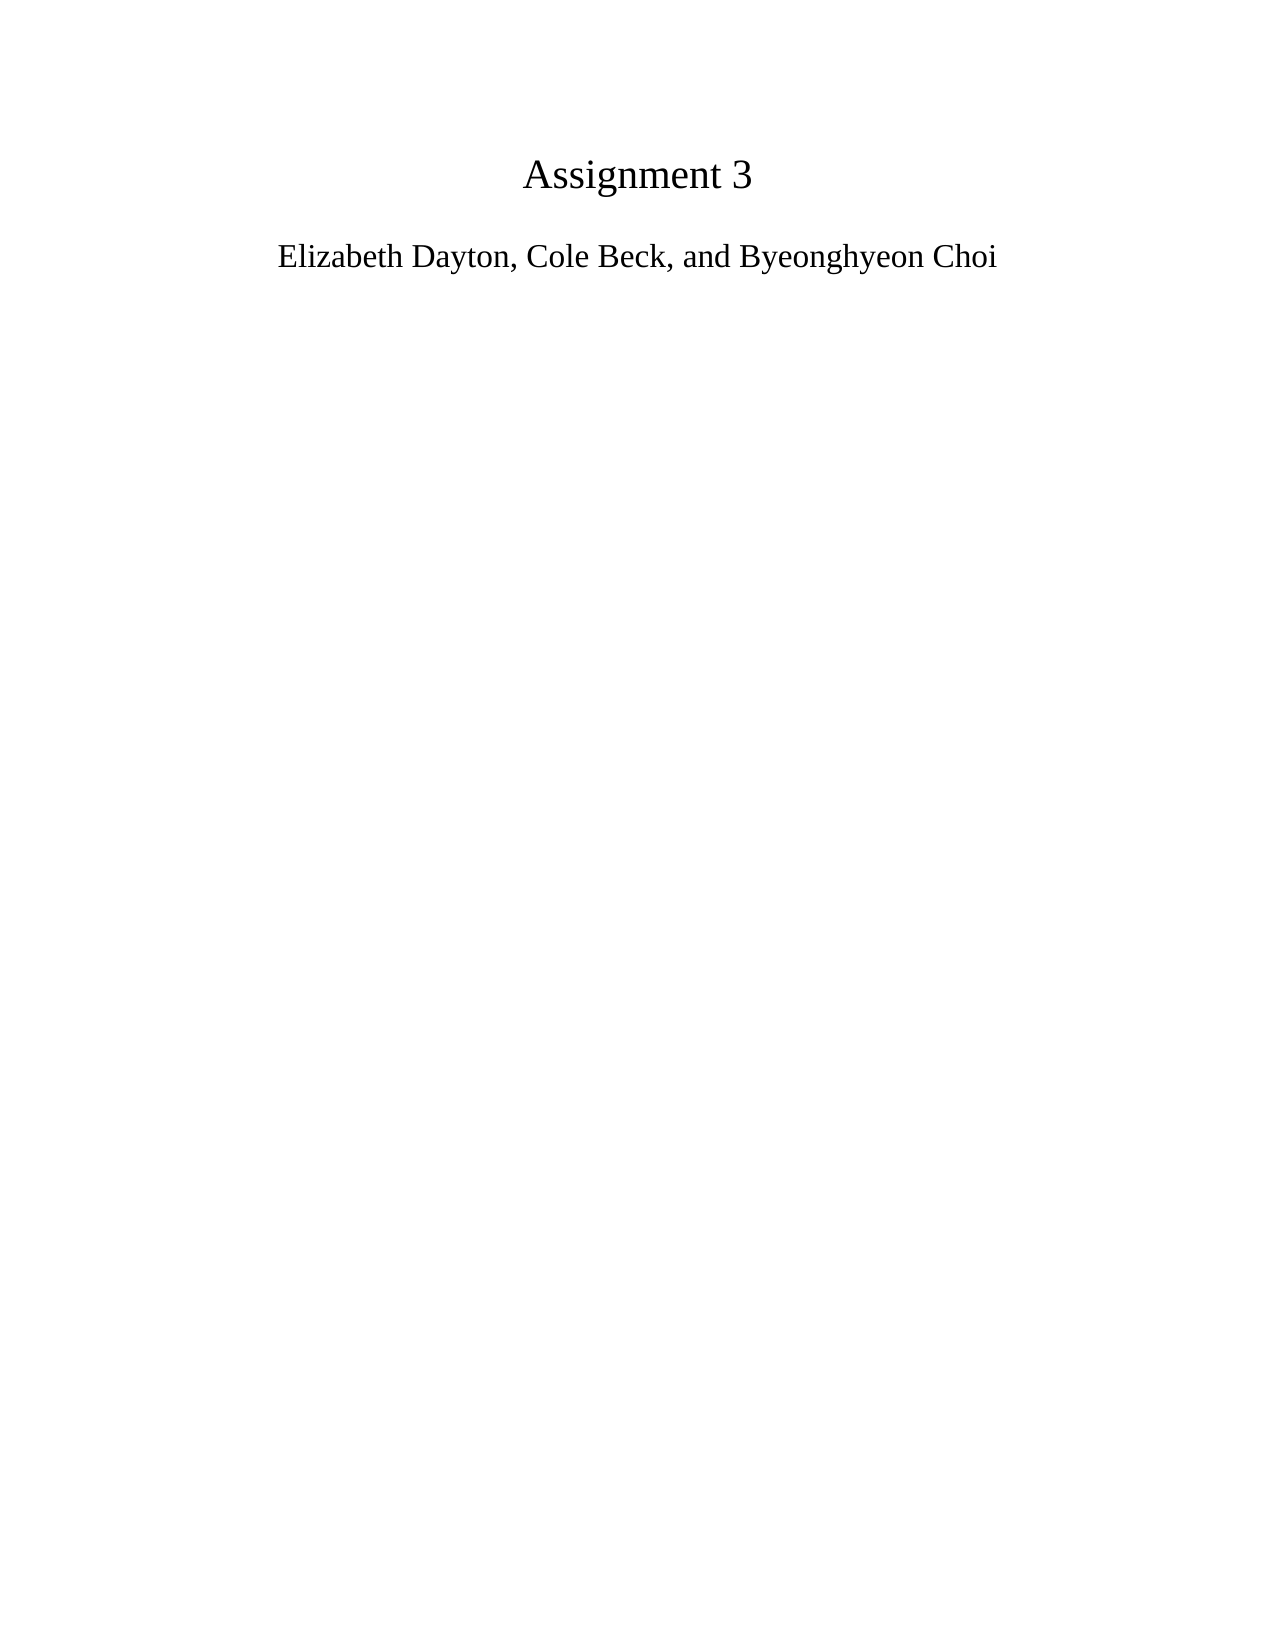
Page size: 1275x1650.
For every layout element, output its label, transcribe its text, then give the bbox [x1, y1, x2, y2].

text Elizabeth Dayton, Cole Beck, and Byeonghyeon Choi [150, 236, 1125, 274]
text Assignment 3 [150, 150, 1125, 198]
